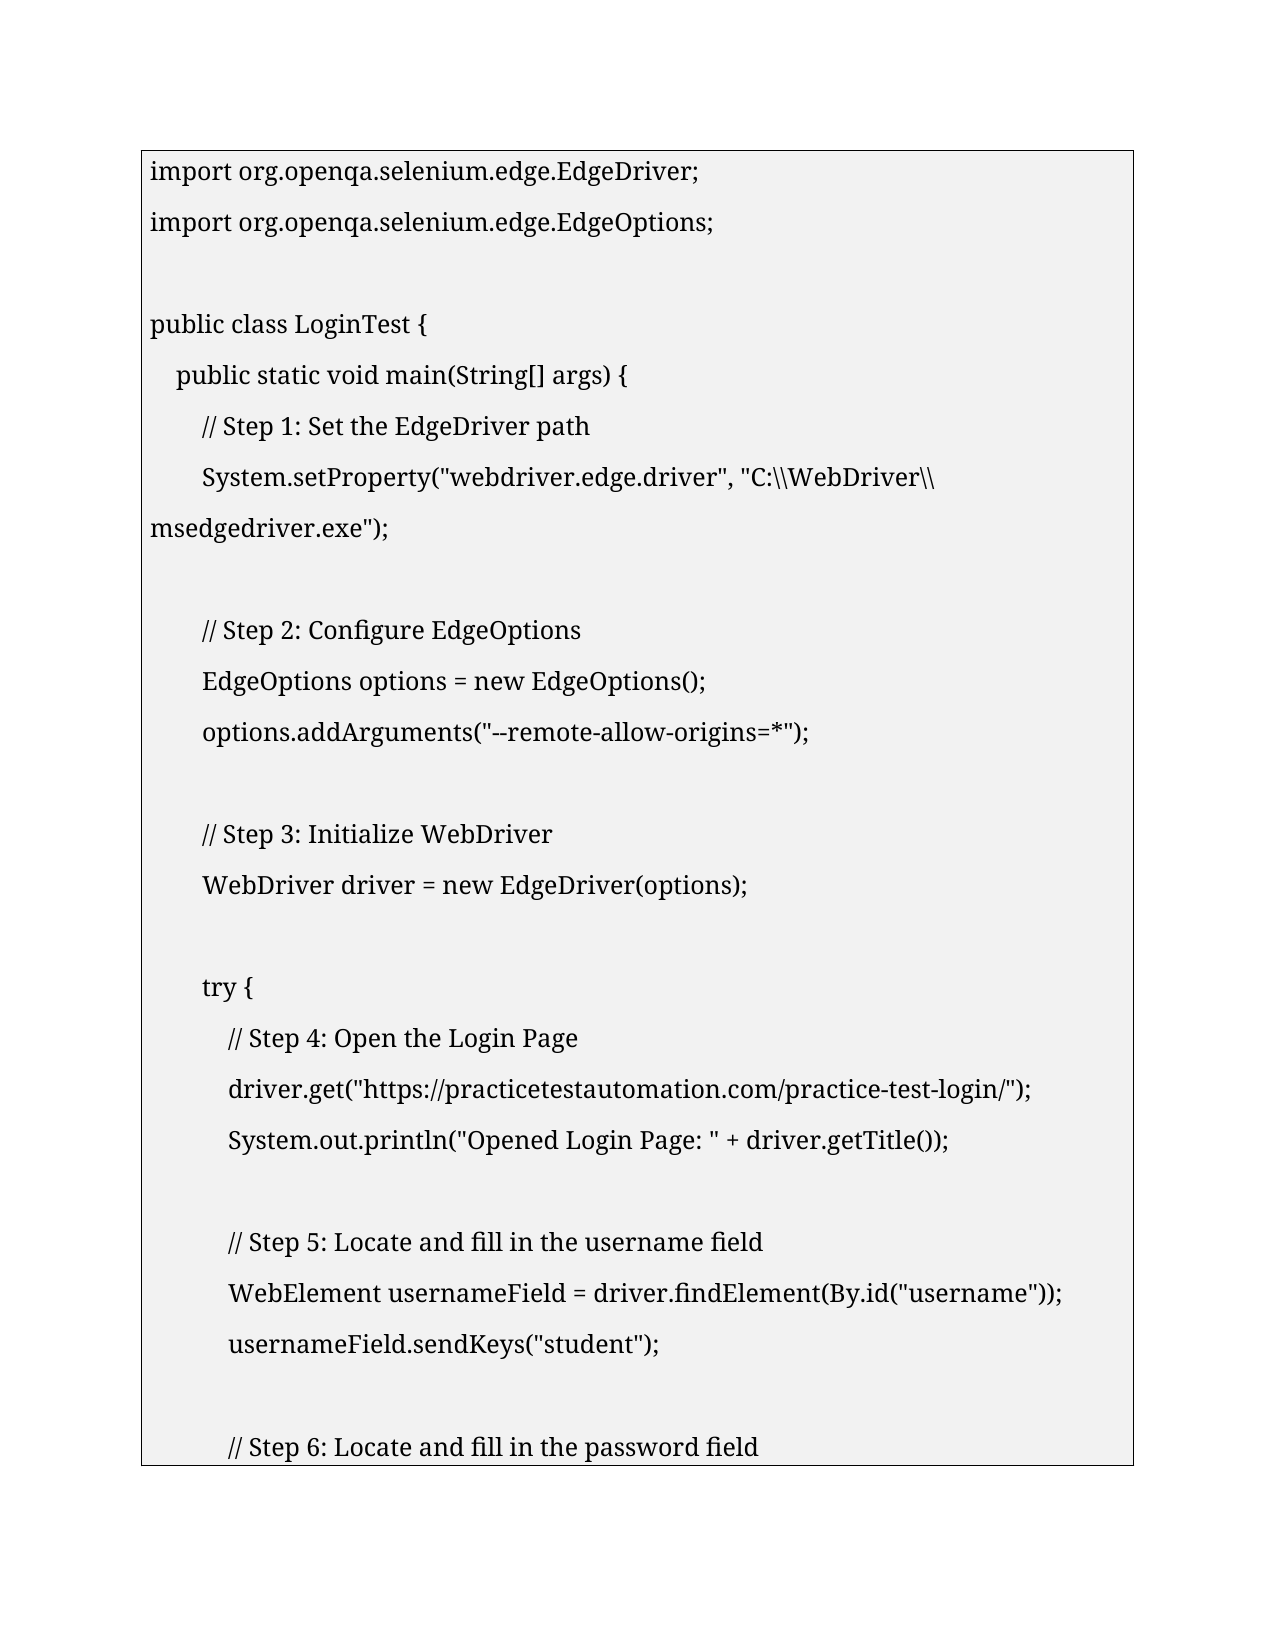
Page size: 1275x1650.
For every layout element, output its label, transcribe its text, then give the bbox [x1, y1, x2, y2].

text // Step 5: Locate and fill in the username field [142, 1222, 1133, 1259]
text public static void main(String[] args) { [142, 354, 1133, 391]
text import org.openqa.selenium.edge.EdgeOptions; [142, 201, 1133, 238]
text System.out.println("Opened Login Page: " + driver.getTitle()); [142, 1120, 1133, 1157]
text // Step 1: Set the EdgeDriver path [142, 405, 1133, 442]
text // Step 4: Open the Login Page [142, 1018, 1133, 1055]
text // Step 3: Initialize WebDriver [142, 813, 1133, 851]
text WebElement usernameField = driver.findElement(By.id("username")); [142, 1273, 1133, 1310]
text public class LoginTest { [142, 303, 1133, 340]
text options.addArguments("--remote-allow-origins=*"); [142, 711, 1133, 749]
text // Step 6: Locate and fill in the password field [142, 1426, 1133, 1465]
text EdgeOptions options = new EdgeOptions(); [142, 660, 1133, 698]
text import org.openqa.selenium.edge.EdgeDriver; [142, 151, 1133, 187]
text try { [142, 967, 1133, 1004]
text System.setProperty("webdriver.edge.driver", "C:\\WebDriver\\msedgedriver.exe"); [142, 456, 1133, 544]
text driver.get("https://practicetestautomation.com/practice-test-login/"); [142, 1069, 1133, 1106]
text usernameField.sendKeys("student"); [142, 1324, 1133, 1361]
text // Step 2: Configure EdgeOptions [142, 609, 1133, 647]
text WebDriver driver = new EdgeDriver(options); [142, 864, 1133, 902]
